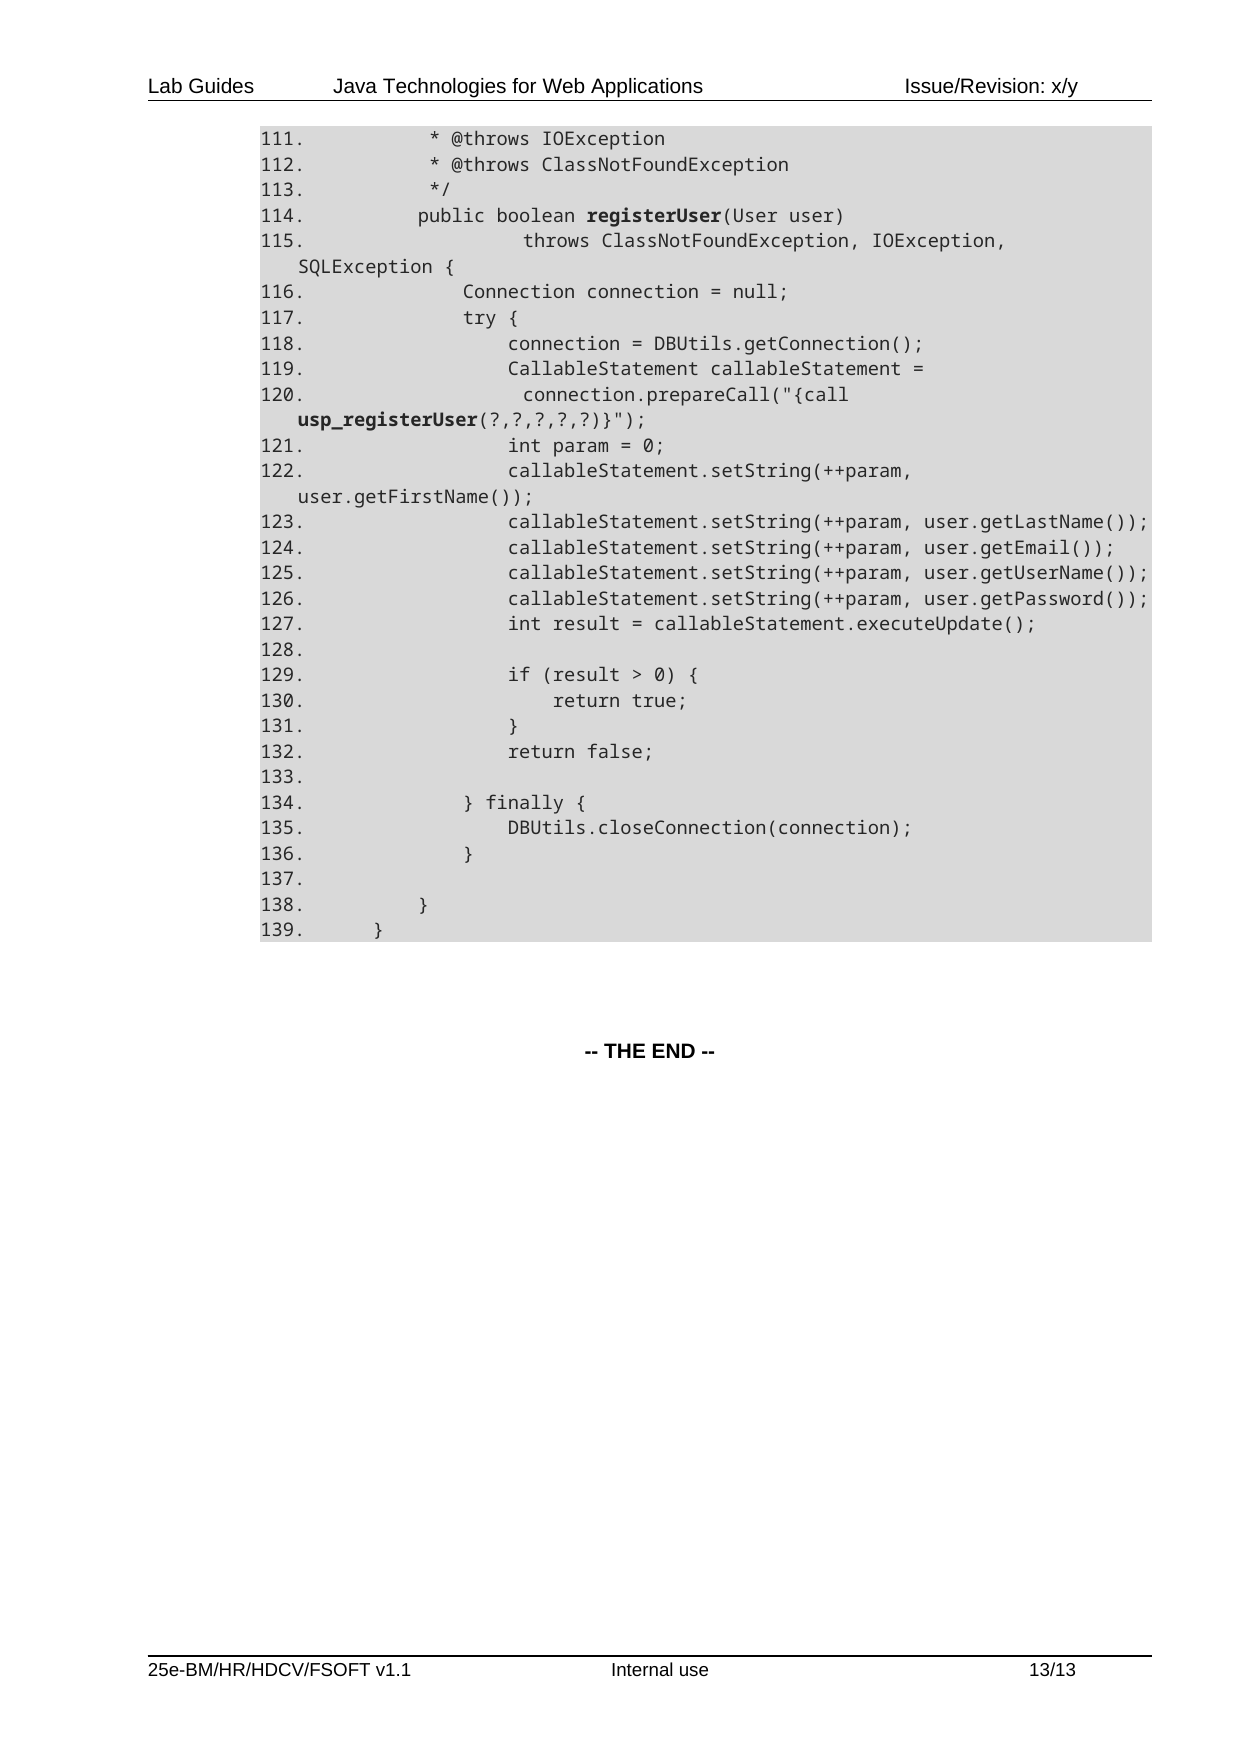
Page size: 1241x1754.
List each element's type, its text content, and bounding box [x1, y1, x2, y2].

text */ [260, 177, 1152, 202]
text Connection connection = null; [260, 279, 1152, 304]
text callableStatement.setString(++param, user.getFirstName()); [260, 457, 1152, 508]
text connection.prepareCall("{call usp_registerUser(?,?,?,?,?)}"); [260, 381, 1152, 432]
text } finally { [260, 789, 1152, 815]
text callableStatement.setString(++param, user.getPassword()); [260, 585, 1152, 611]
text * @throws IOException [260, 126, 1152, 151]
text } [260, 840, 1152, 866]
text throws ClassNotFoundException, IOException, SQLException { [260, 228, 1152, 279]
text DBUtils.closeConnection(connection); [260, 815, 1152, 840]
text return false; [260, 738, 1152, 764]
text -- THE END -- [148, 1039, 1152, 1063]
text public boolean registerUser(User user) [260, 202, 1152, 228]
text int result = callableStatement.executeUpdate(); [260, 611, 1152, 636]
text callableStatement.setString(++param, user.getLastName()); [260, 508, 1152, 534]
text } [260, 891, 1152, 917]
text if (result > 0) { [260, 662, 1152, 687]
text try { [260, 304, 1152, 330]
text } [260, 713, 1152, 738]
text return true; [260, 687, 1152, 713]
text callableStatement.setString(++param, user.getUserName()); [260, 559, 1152, 585]
text int param = 0; [260, 432, 1152, 457]
text * @throws ClassNotFoundException [260, 151, 1152, 177]
text connection = DBUtils.getConnection(); [260, 330, 1152, 355]
text CallableStatement callableStatement = [260, 355, 1152, 381]
text } [260, 917, 1152, 942]
text callableStatement.setString(++param, user.getEmail()); [260, 534, 1152, 559]
